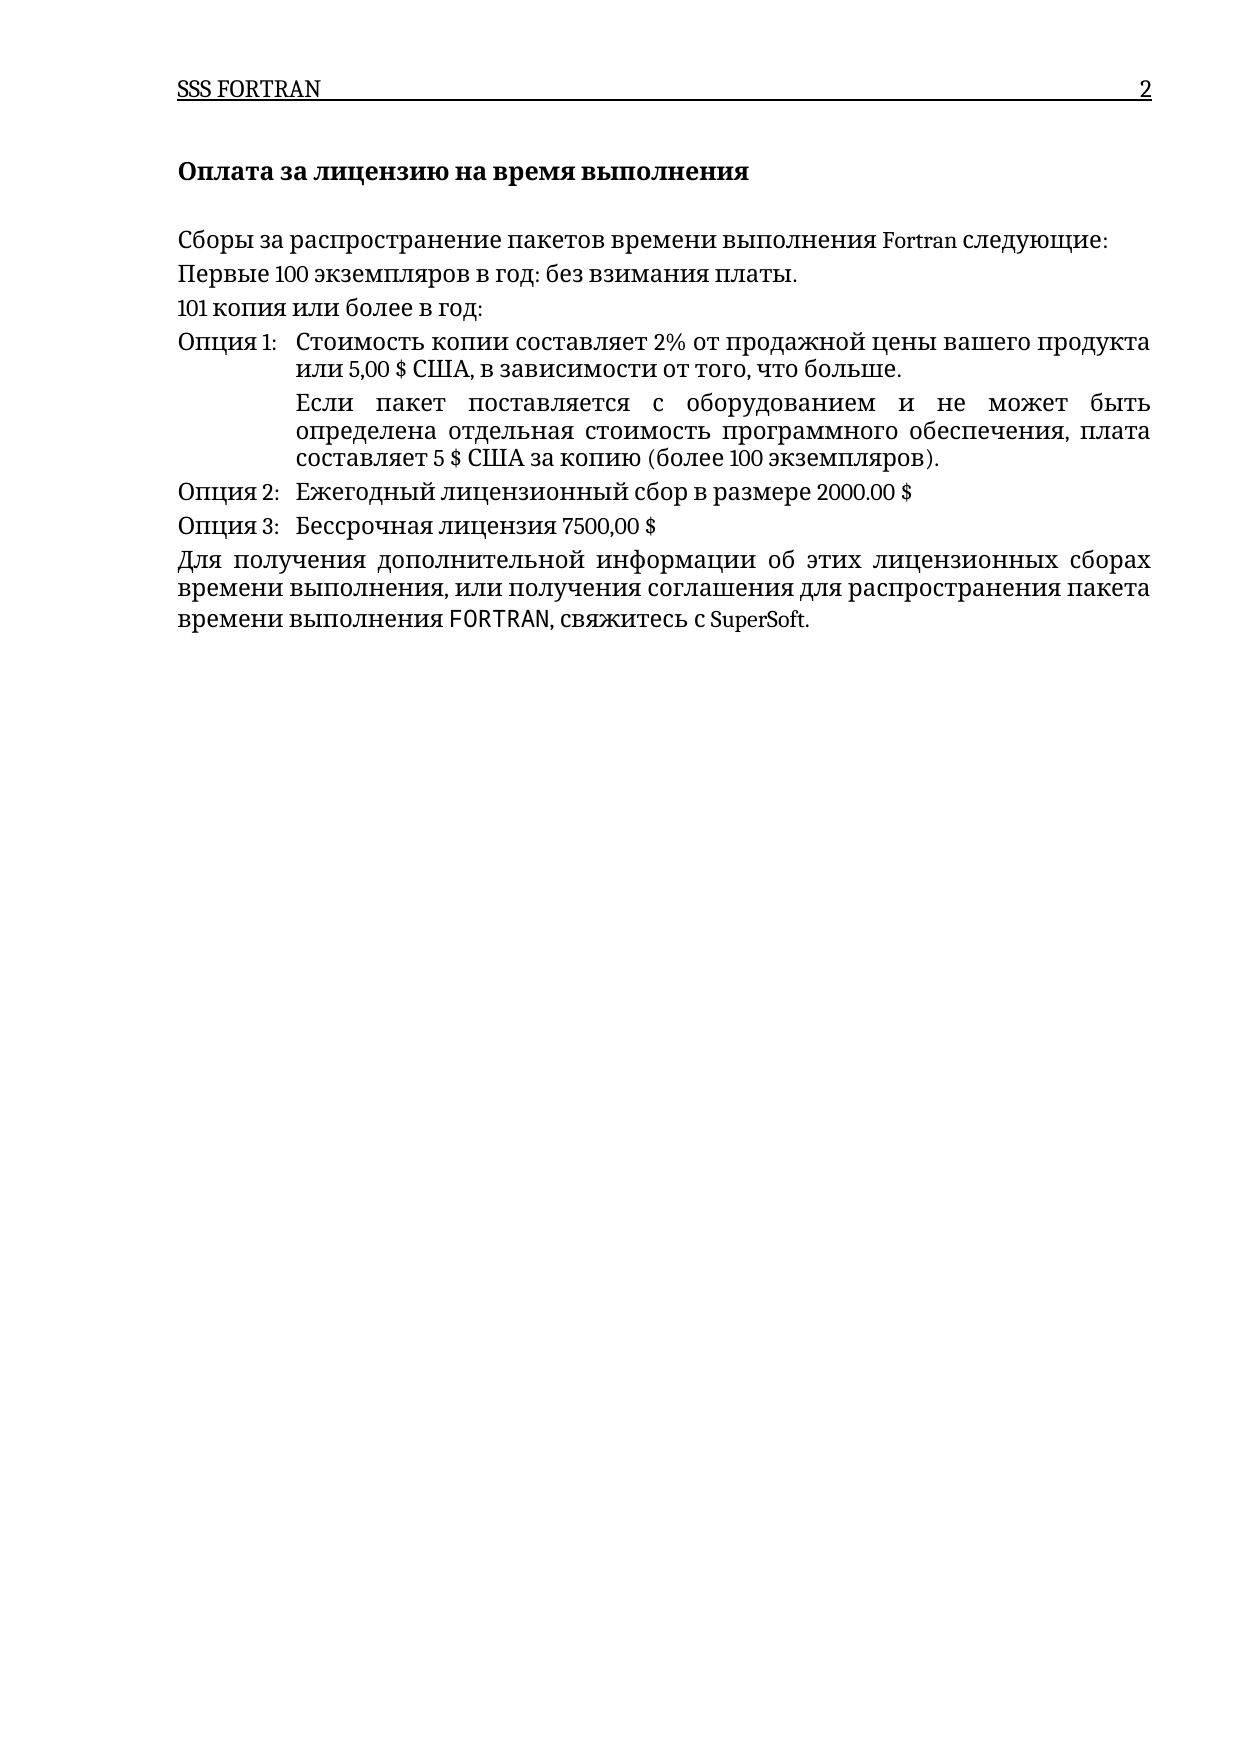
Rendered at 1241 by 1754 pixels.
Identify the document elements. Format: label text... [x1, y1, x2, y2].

text Если пакет поставляется с оборудованием и не может быть определена отдельная стоимость программного обеспечения, плата составляет 5 $ США за копию (более 100 экземпляров). [295, 390, 1152, 473]
text Сборы за распространение пакетов времени выполнения Fortran следующие: [177, 227, 1152, 255]
text Оплата за лицензию на время выполнения [177, 158, 1152, 187]
text Опция 1: Стоимость копии составляет 2% от продажной цены вашего продукта или 5,00 $ США, в зависимости от того, что больше. [177, 329, 1152, 384]
text Первые 100 экземпляров в год: без взимания платы. [177, 261, 1152, 288]
text Опция 2: Ежегодный лицензионный сбор в размере 2000.00 $ [177, 479, 1152, 507]
text 101 копия или более в год: [177, 295, 1152, 322]
text Для получения дополнительной информации об этих лицензионных сборах времени выполнения, или получения соглашения для распространения пакета времени выполнения FORTRAN, свяжитесь с SuperSoft. [177, 547, 1152, 635]
text Опция 3: Бессрочная лицензия 7500,00 $ [177, 513, 1152, 541]
